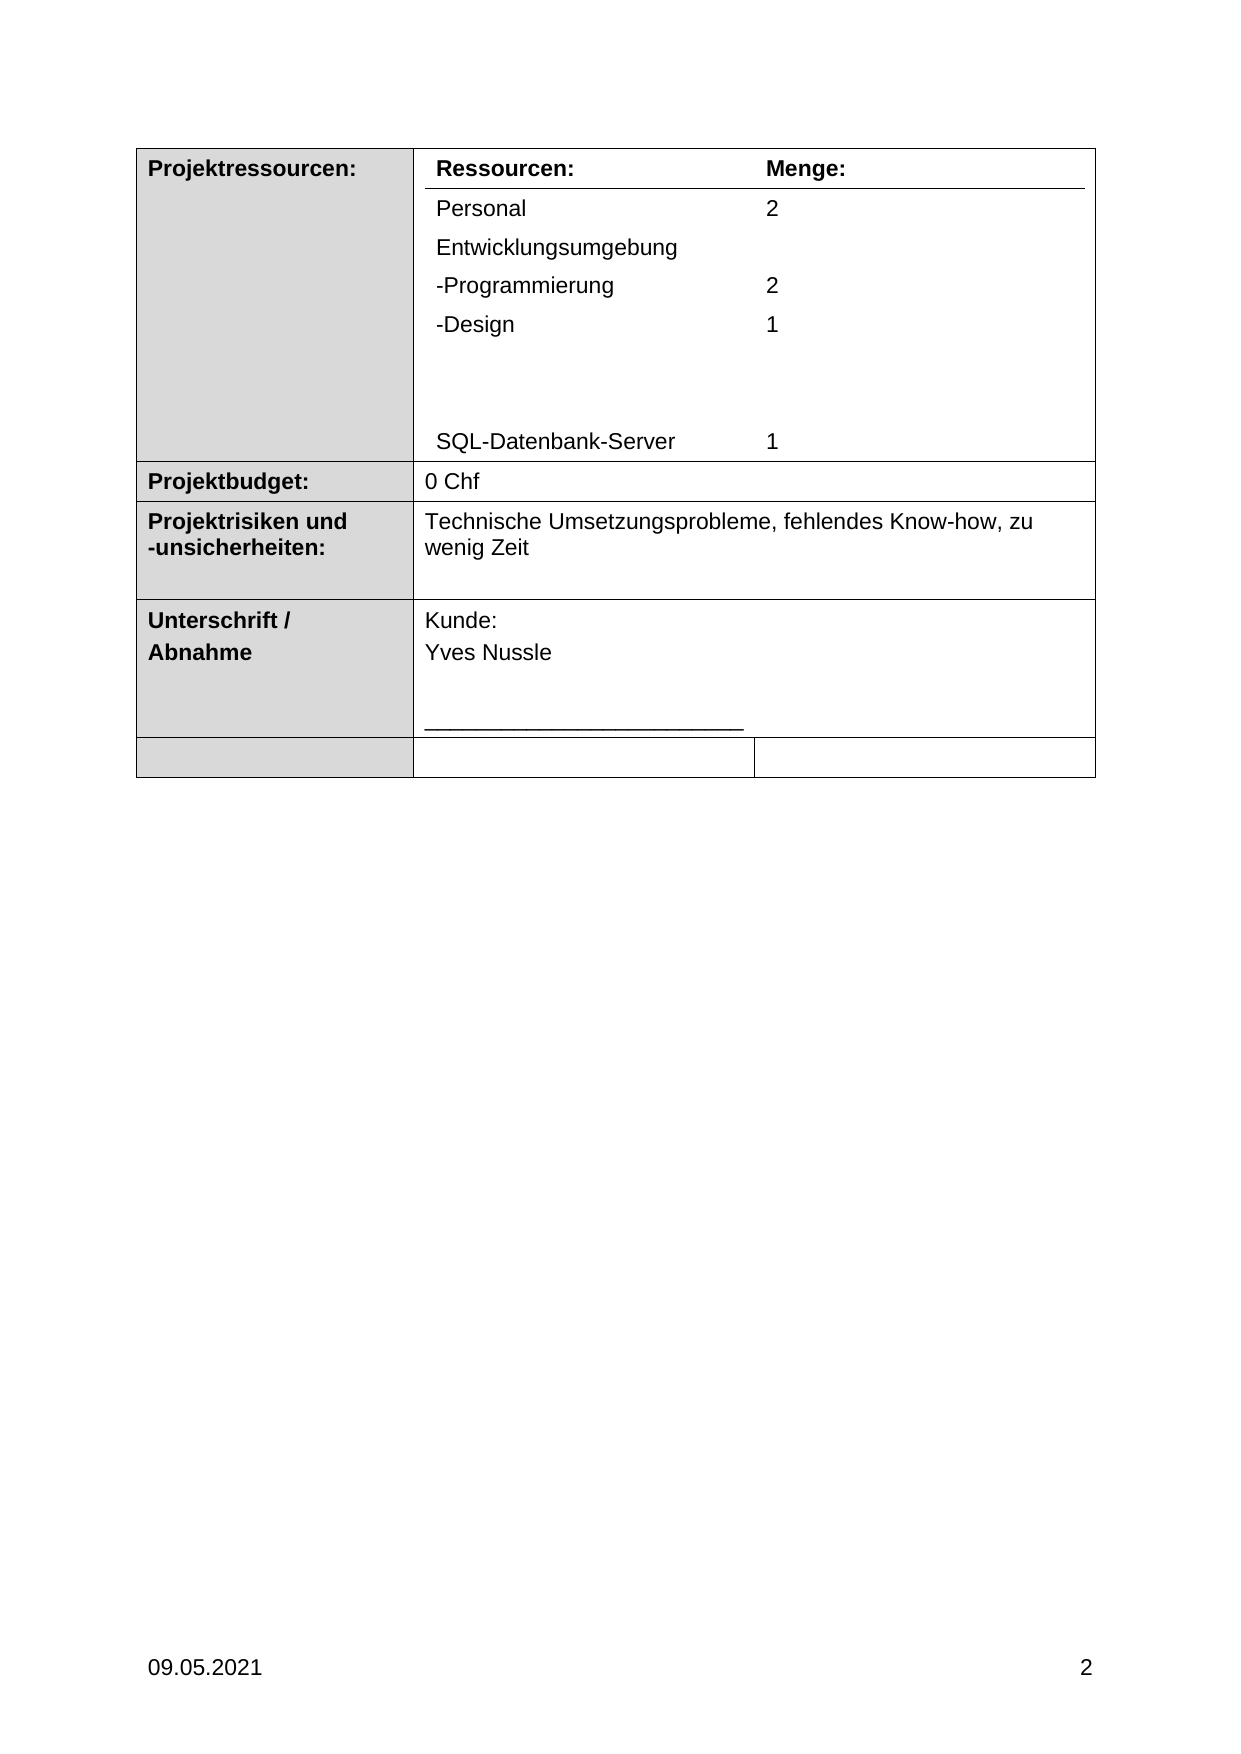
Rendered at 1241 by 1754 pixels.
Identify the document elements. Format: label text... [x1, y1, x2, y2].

table_cell 0 Chf [414, 462, 1095, 501]
table_cell [414, 738, 754, 777]
table_cell [137, 738, 413, 777]
table_cell Projektressourcen: [137, 149, 413, 461]
table_cell [755, 738, 1095, 777]
table_cell Projektbudget: [137, 462, 413, 501]
table_cell Technische Umsetzungsprobleme, fehlendes Know-how, zu wenig Zeit [414, 502, 1095, 599]
table_cell Projektrisiken und -unsicherheiten: [137, 502, 413, 599]
table_cell [414, 149, 1095, 461]
table_cell Unterschrift / Abnahme [137, 600, 413, 737]
table_cell Kunde: Yves Nussle _________________________ [414, 600, 1095, 737]
